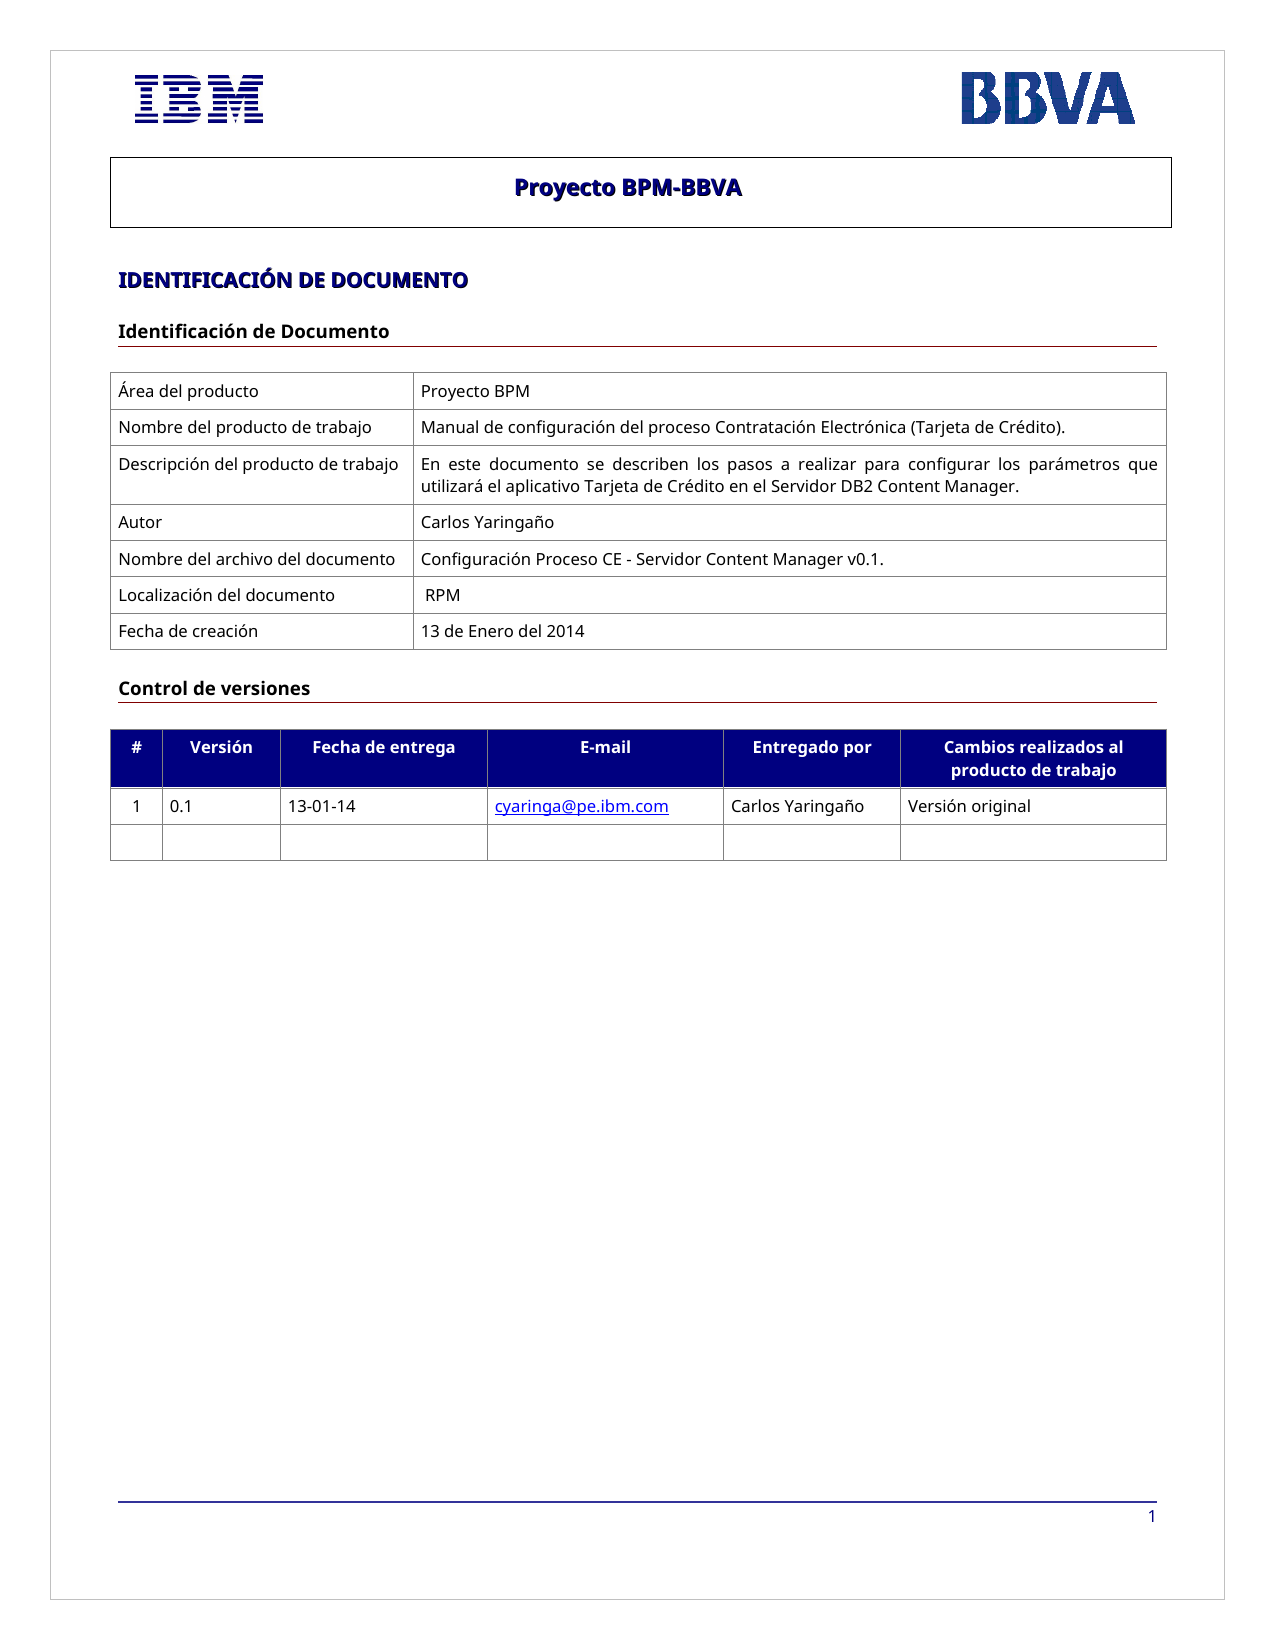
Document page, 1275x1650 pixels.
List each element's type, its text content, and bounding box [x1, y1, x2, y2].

table_cell Nombre del producto de trabajo [111, 410, 413, 445]
table_header Entregado por [724, 730, 900, 787]
table_cell Descripción del producto de trabajo [111, 446, 413, 504]
subtitle Control de versiones [118, 675, 1157, 702]
table_cell RPM [414, 577, 1166, 612]
table_header Fecha de entrega [281, 730, 487, 787]
table_header Cambios realizados al producto de trabajo [901, 730, 1166, 787]
table_cell Autor [111, 505, 413, 540]
table_header [111, 158, 384, 227]
table_cell Manual de configuración del proceso Contratación Electrónica (Tarjeta de Crédito). [414, 410, 1166, 445]
table_cell 13 de Enero del 2014 [414, 614, 1166, 649]
table_header Proyecto BPM [414, 373, 1166, 408]
table_header [871, 158, 1171, 227]
table_header Proyecto BPM-BBVA [384, 158, 871, 227]
subtitle Identificación de Documento [118, 319, 1157, 346]
table_cell En este documento se describen los pasos a realizar para configurar los parámetros que utilizará el aplicativo Tarjeta de Crédito en el Servidor DB2 Content Manager. [414, 446, 1166, 504]
table_header E-mail [488, 730, 723, 787]
table_cell Nombre del archivo del documento [111, 541, 413, 576]
table_cell [724, 825, 900, 860]
table_cell [281, 825, 487, 860]
table_cell cyaringa@pe.ibm.com [488, 789, 723, 824]
table_cell Configuración Proceso CE - Servidor Content Manager v0.1. [414, 541, 1166, 576]
picture [135, 75, 264, 124]
table_cell Carlos Yaringaño [414, 505, 1166, 540]
table_cell [163, 825, 280, 860]
table_cell Fecha de creación [111, 614, 413, 649]
table_cell 0.1 [163, 789, 280, 824]
table_cell [111, 825, 162, 860]
table_header Versión [163, 730, 280, 787]
table_header # [111, 730, 162, 787]
table_cell [488, 825, 723, 860]
table_cell 13-01-14 [281, 789, 487, 824]
table_cell Carlos Yaringaño [724, 789, 900, 824]
table_cell 1 [111, 789, 162, 824]
table_cell Versión original [901, 789, 1166, 824]
picture [961, 72, 1135, 124]
subtitle IDENTIFICACIÓN DE DOCUMENTO [118, 265, 1157, 294]
table_cell Localización del documento [111, 577, 413, 612]
table_header Área del producto [111, 373, 413, 408]
table_cell [901, 825, 1166, 860]
